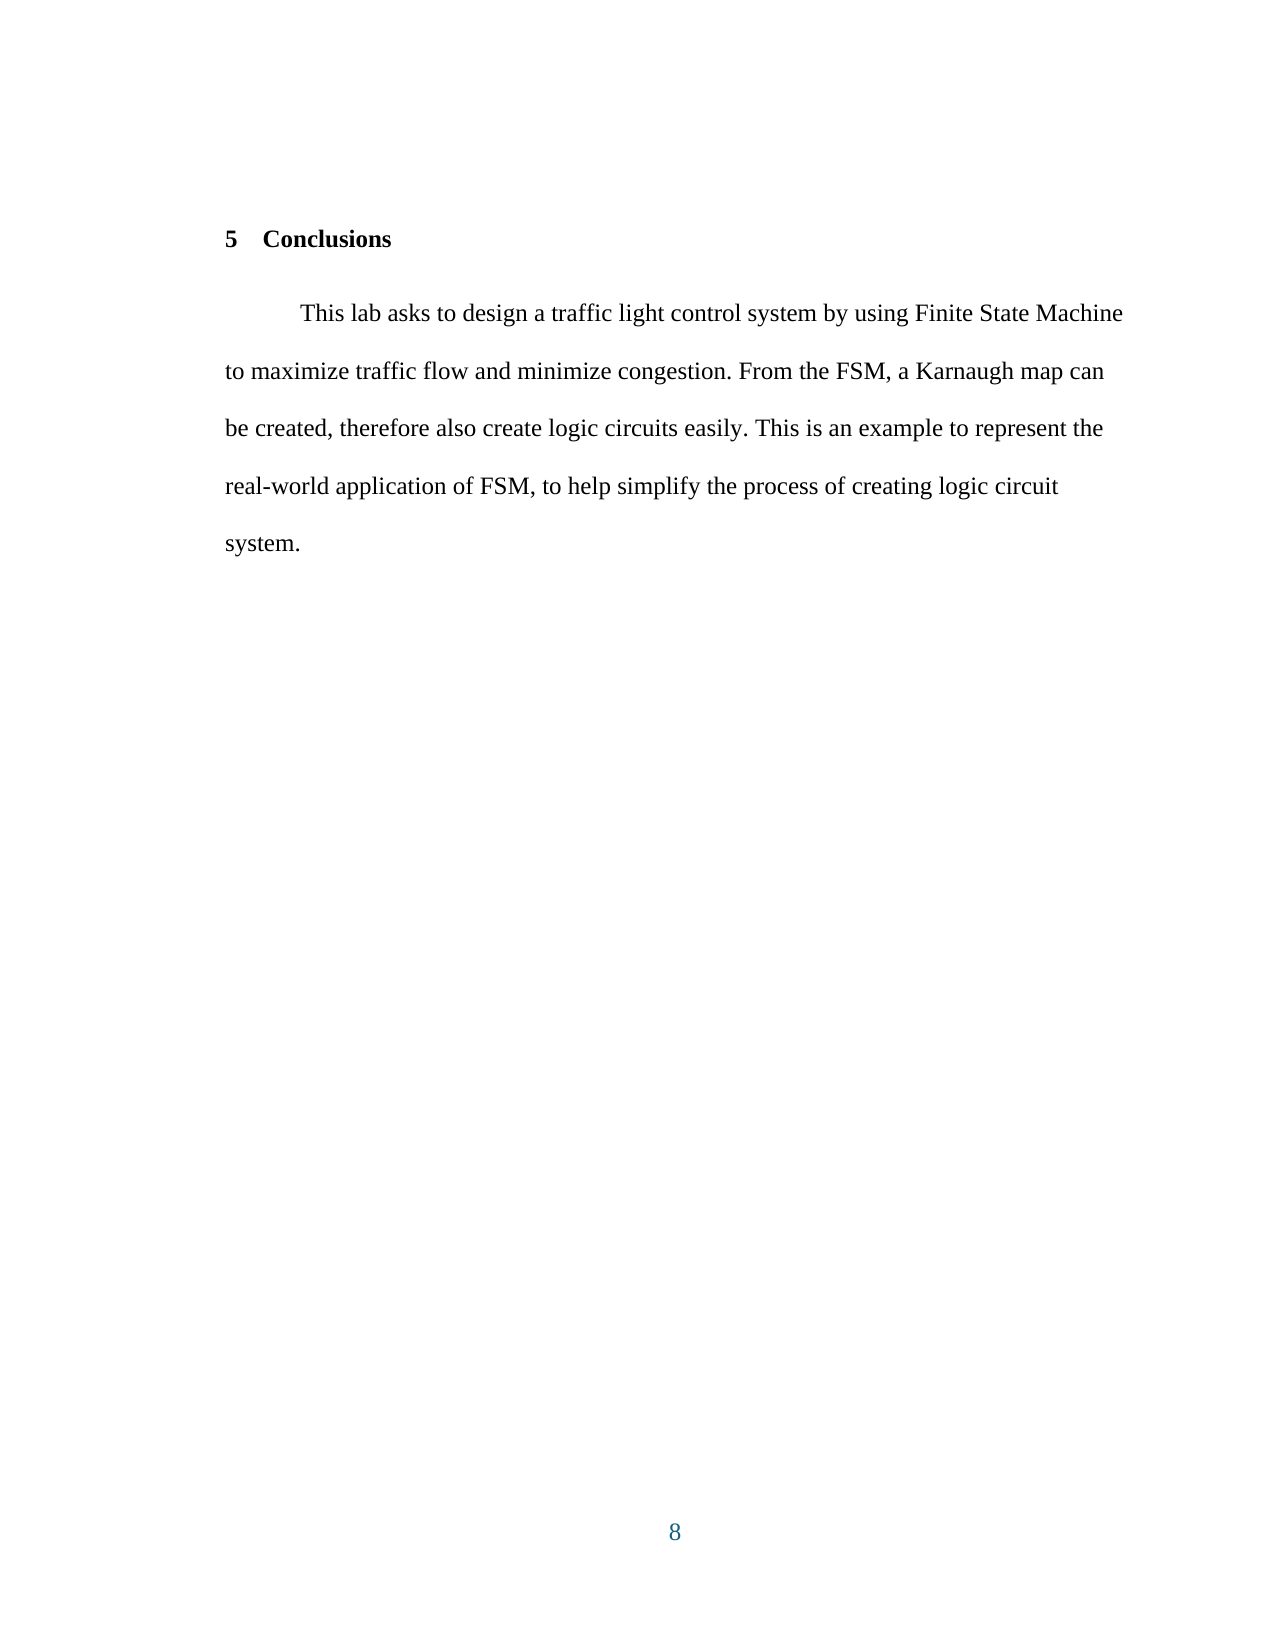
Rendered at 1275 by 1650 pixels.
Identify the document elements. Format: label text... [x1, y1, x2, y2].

text This lab asks to design a traffic light control system by using Finite State Machine to maximize traffic flow and minimize congestion. From the FSM, a Karnaugh map can be created, therefore also create logic circuits easily. This is an example to represent the real-world application of FSM, to help simplify the process of creating logic circuit system. [225, 298, 1125, 557]
list Conclusions [225, 224, 1125, 253]
